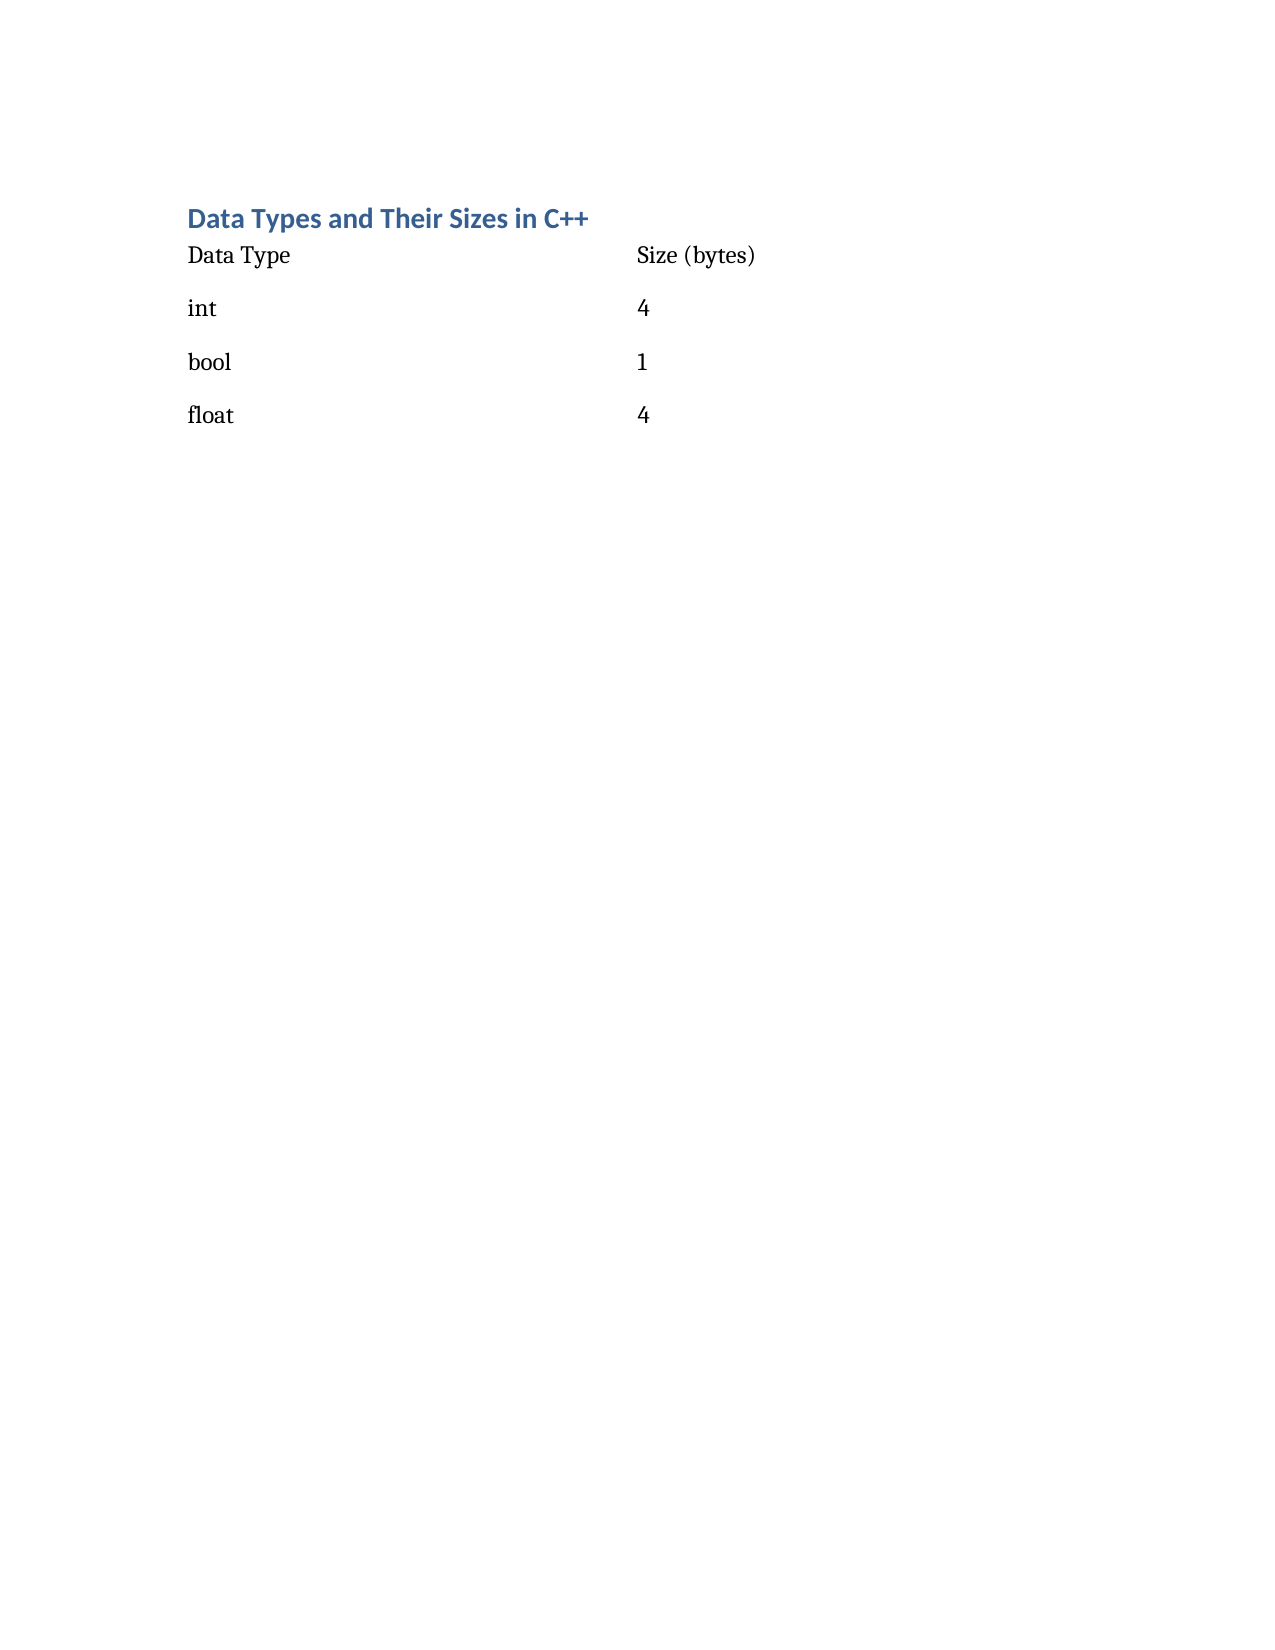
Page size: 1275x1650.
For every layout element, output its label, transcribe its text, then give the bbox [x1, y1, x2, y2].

table_cell 4 [626, 401, 1076, 455]
table_cell bool [176, 348, 626, 401]
table_cell 1 [626, 348, 1076, 401]
table_header Data Type [176, 241, 626, 294]
table_cell float [176, 401, 626, 455]
subtitle Data Types and Their Sizes in C++ [187, 200, 1087, 236]
table_cell int [176, 294, 626, 348]
table_cell 4 [626, 294, 1076, 348]
table_header Size (bytes) [626, 241, 1076, 294]
